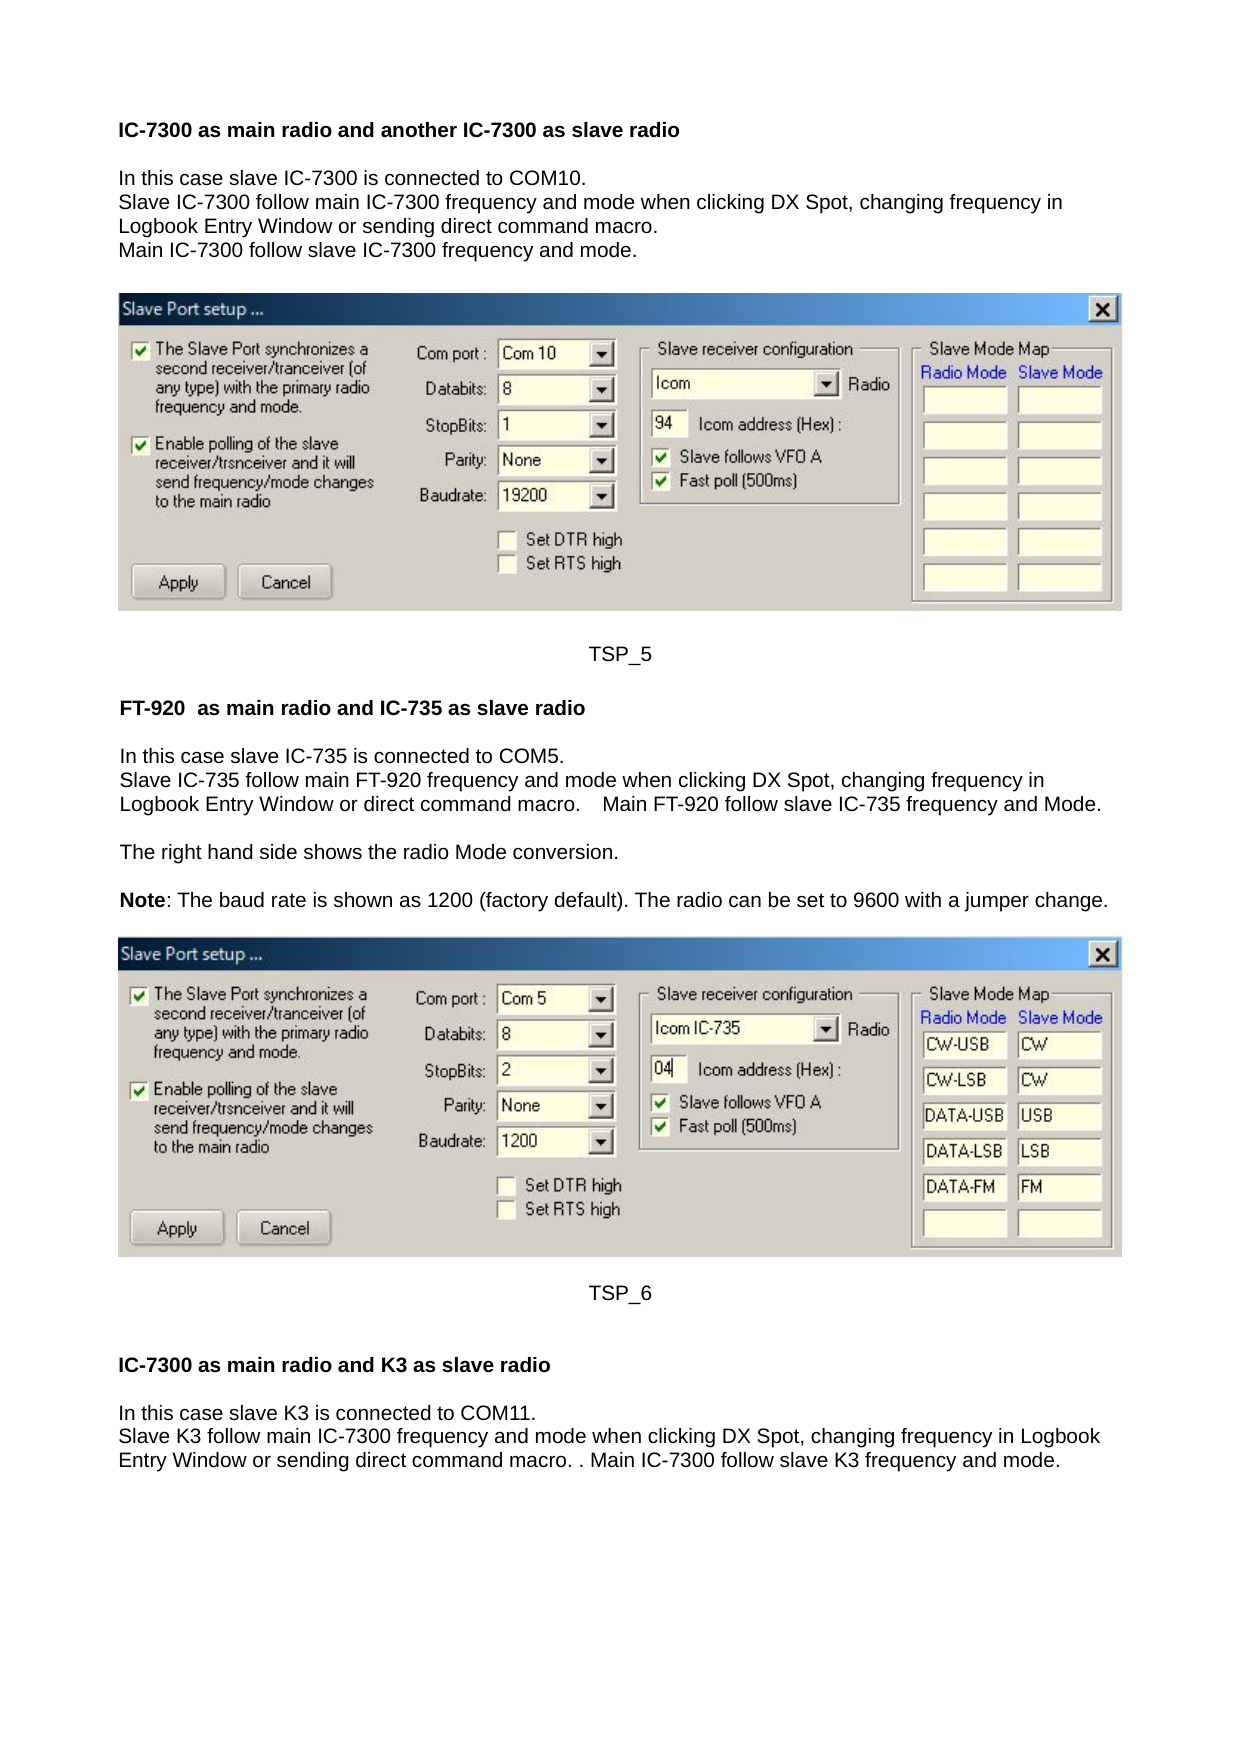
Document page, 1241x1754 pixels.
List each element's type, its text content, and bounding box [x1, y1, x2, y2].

text IC-7300 as main radio and K3 as slave radio [118, 1352, 1122, 1376]
subtitle IC-7300 as main radio and another IC-7300 as slave radio In this case slave IC-7300 is connected to COM10. Slave IC-7300 follow main IC-7300 frequency and mode when clicking DX Spot, changing frequency in Logbook Entry Window or sending direct command macro. Main IC-7300 follow slave IC-7300 frequency and mode. [118, 118, 1122, 262]
text The right hand side shows the radio Mode conversion. [119, 840, 1122, 864]
text In this case slave K3 is connected to COM11. [118, 1400, 1122, 1424]
text TSP_6 [118, 1281, 1122, 1304]
text Note: The baud rate is shown as 1200 (factory default). The radio can be set to 9600 with a jumper change. [119, 888, 1122, 912]
text FT-920 as main radio and IC-735 as slave radio [119, 696, 1122, 720]
picture [118, 293, 1123, 611]
subtitle TSP_5 [118, 642, 1122, 666]
picture [118, 935, 1123, 1257]
text Slave K3 follow main IC-7300 frequency and mode when clicking DX Spot, changing frequency in Logbook Entry Window or sending direct command macro. . Main IC-7300 follow slave K3 frequency and mode. [118, 1424, 1122, 1472]
text In this case slave IC-735 is connected to COM5. Slave IC-735 follow main FT-920 frequency and mode when clicking DX Spot, changing frequency in Logbook Entry Window or direct command macro. Main FT-920 follow slave IC-735 frequency and Mode. [119, 744, 1122, 816]
